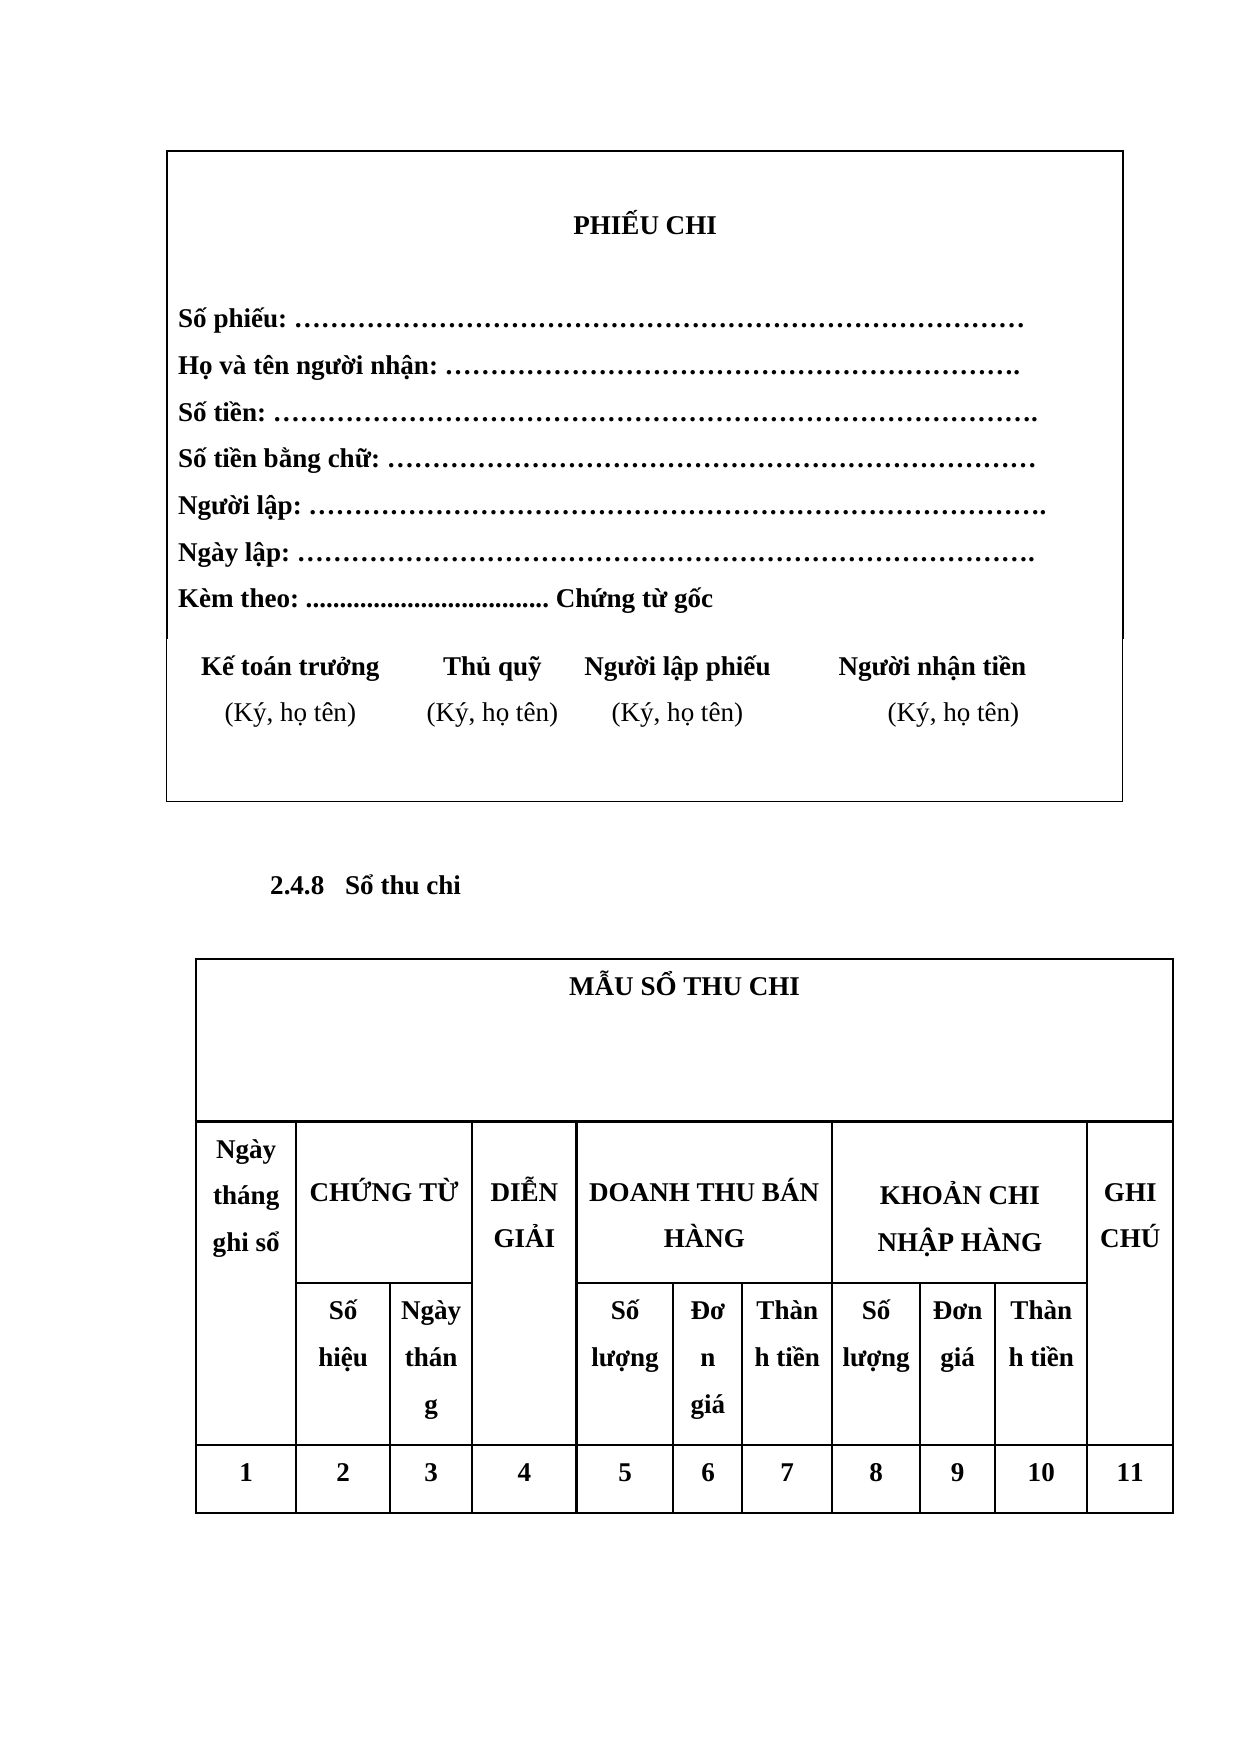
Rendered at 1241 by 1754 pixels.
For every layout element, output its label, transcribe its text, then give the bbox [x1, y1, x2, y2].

table_cell 2 [297, 1446, 389, 1512]
table_cell DOANH THU BÁN HÀNG [578, 1123, 831, 1282]
table_cell Số hiệu [297, 1284, 389, 1444]
table_cell Kế toán trưởng (Ký, họ tên) [167, 639, 413, 801]
table_cell Ngày tháng [391, 1284, 471, 1444]
table_cell DIỄN GIẢI [473, 1123, 575, 1444]
table_cell Đơn giá [921, 1284, 994, 1444]
table_cell 7 [743, 1446, 831, 1512]
table_cell 4 [473, 1446, 575, 1512]
table_cell Thủ quỹ (Ký, họ tên) [414, 639, 571, 801]
table_cell Số lượng [833, 1284, 919, 1444]
table_cell CHỨNG TỪ [297, 1123, 471, 1282]
table_header MẪU SỔ THU CHI [197, 960, 1172, 1120]
table_cell Người nhận tiền (Ký, họ tên) [784, 639, 1122, 801]
table_header PHIẾU CHI Số phiếu: ……………………………………………………………………… Họ và tên người nhận: ………………………………………………………. Số tiền: …………………………………………………………………………. Số tiền bằng chữ: ……………………………………………………………… Người lập: ………………………………………………………………………. Ngày lập: ………………………………………………………………………. Kèm theo: .................................... Chứng từ gốc [168, 152, 1122, 639]
table_cell Số lượng [578, 1284, 672, 1444]
table_cell 5 [578, 1446, 672, 1512]
table_cell 11 [1088, 1446, 1172, 1512]
table_cell 3 [391, 1446, 471, 1512]
table_cell KHOẢN CHI NHẬP HÀNG [833, 1123, 1086, 1282]
table_cell Thành tiền [743, 1284, 831, 1444]
table_cell 10 [996, 1446, 1086, 1512]
list Sổ thu chi [270, 869, 1090, 900]
table_cell Ngày tháng ghi sổ [197, 1123, 295, 1444]
table_cell Đơn giá [674, 1284, 741, 1444]
table_cell 9 [921, 1446, 994, 1512]
table_cell 8 [833, 1446, 919, 1512]
table_cell 6 [674, 1446, 741, 1512]
table_cell GHI CHÚ [1088, 1123, 1172, 1444]
table_cell 1 [197, 1446, 295, 1512]
table_cell Thành tiền [996, 1284, 1086, 1444]
table_cell Người lập phiếu (Ký, họ tên) [571, 639, 784, 801]
